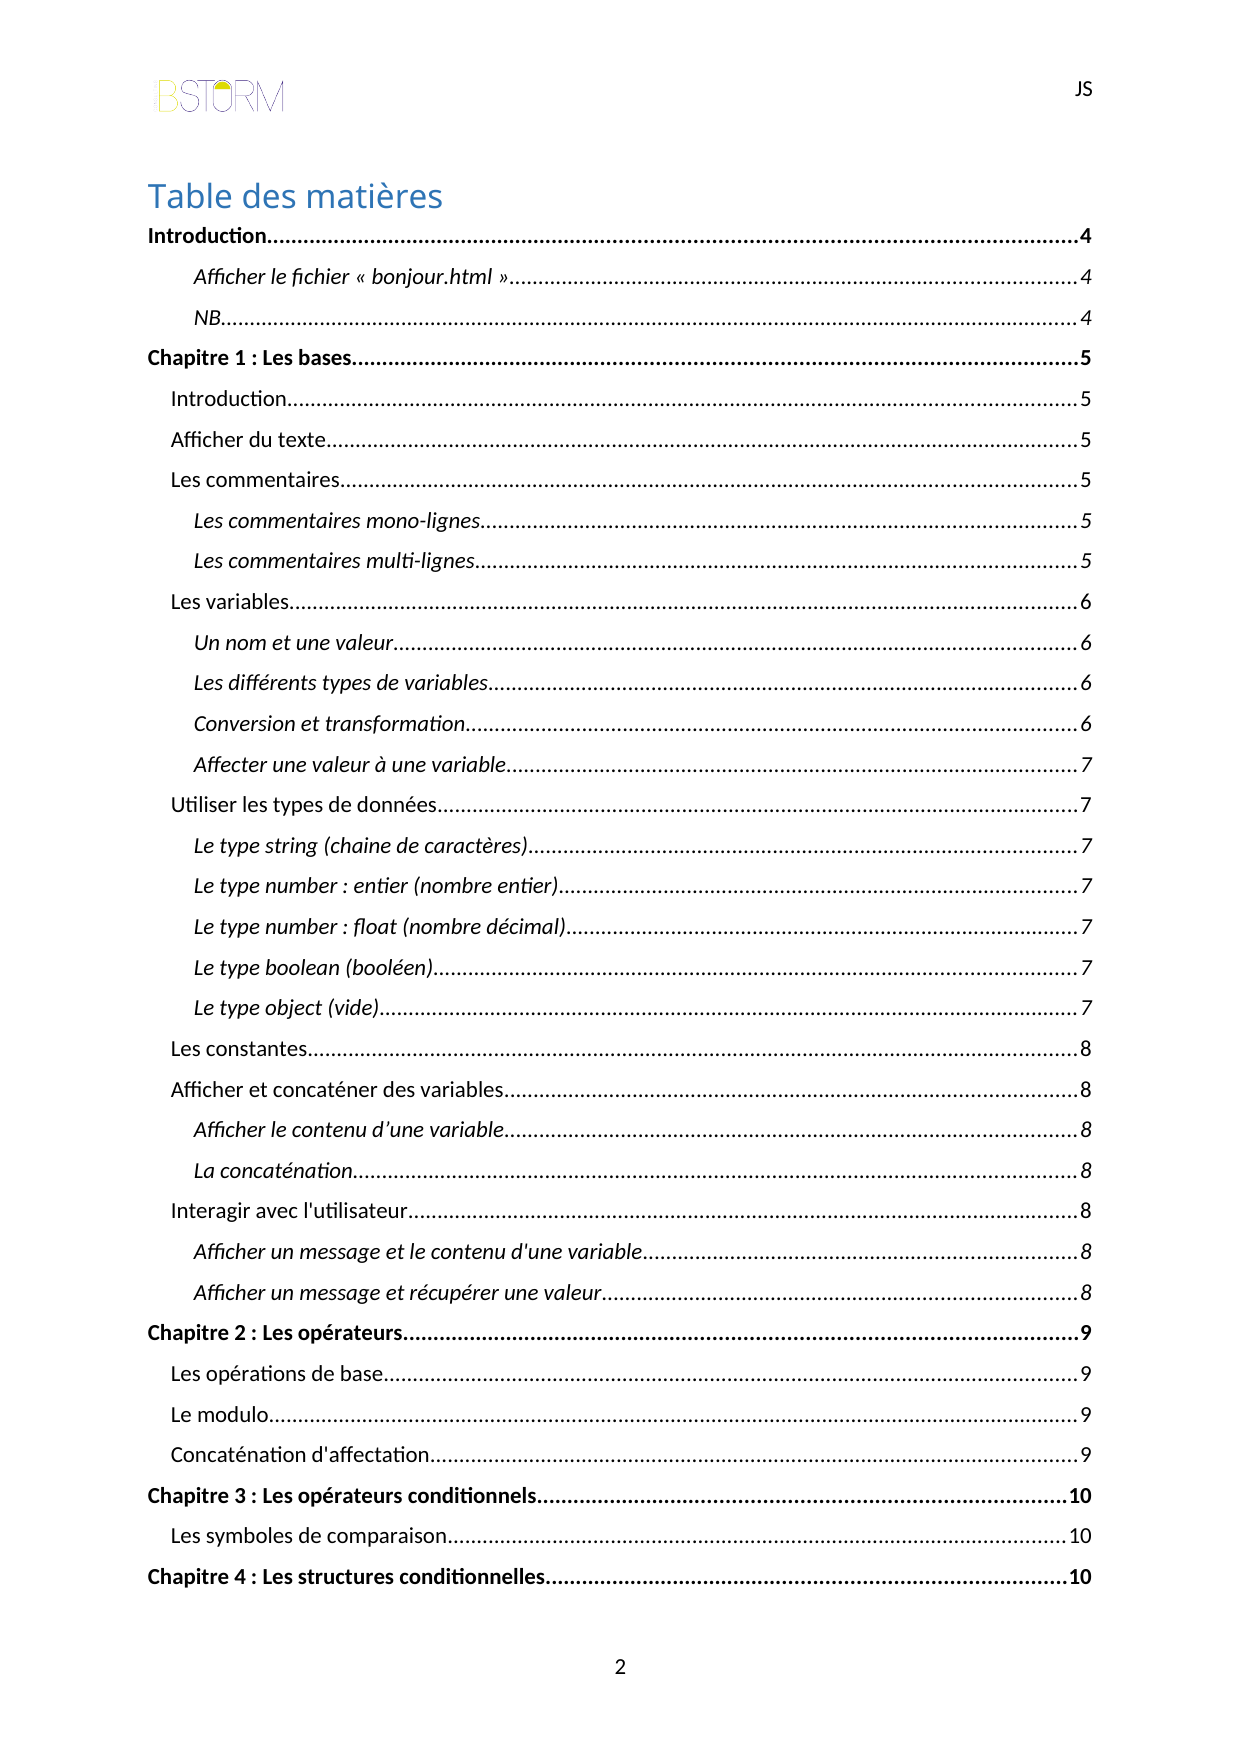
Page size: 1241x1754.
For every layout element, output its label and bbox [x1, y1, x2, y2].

picture [147, 73, 289, 118]
